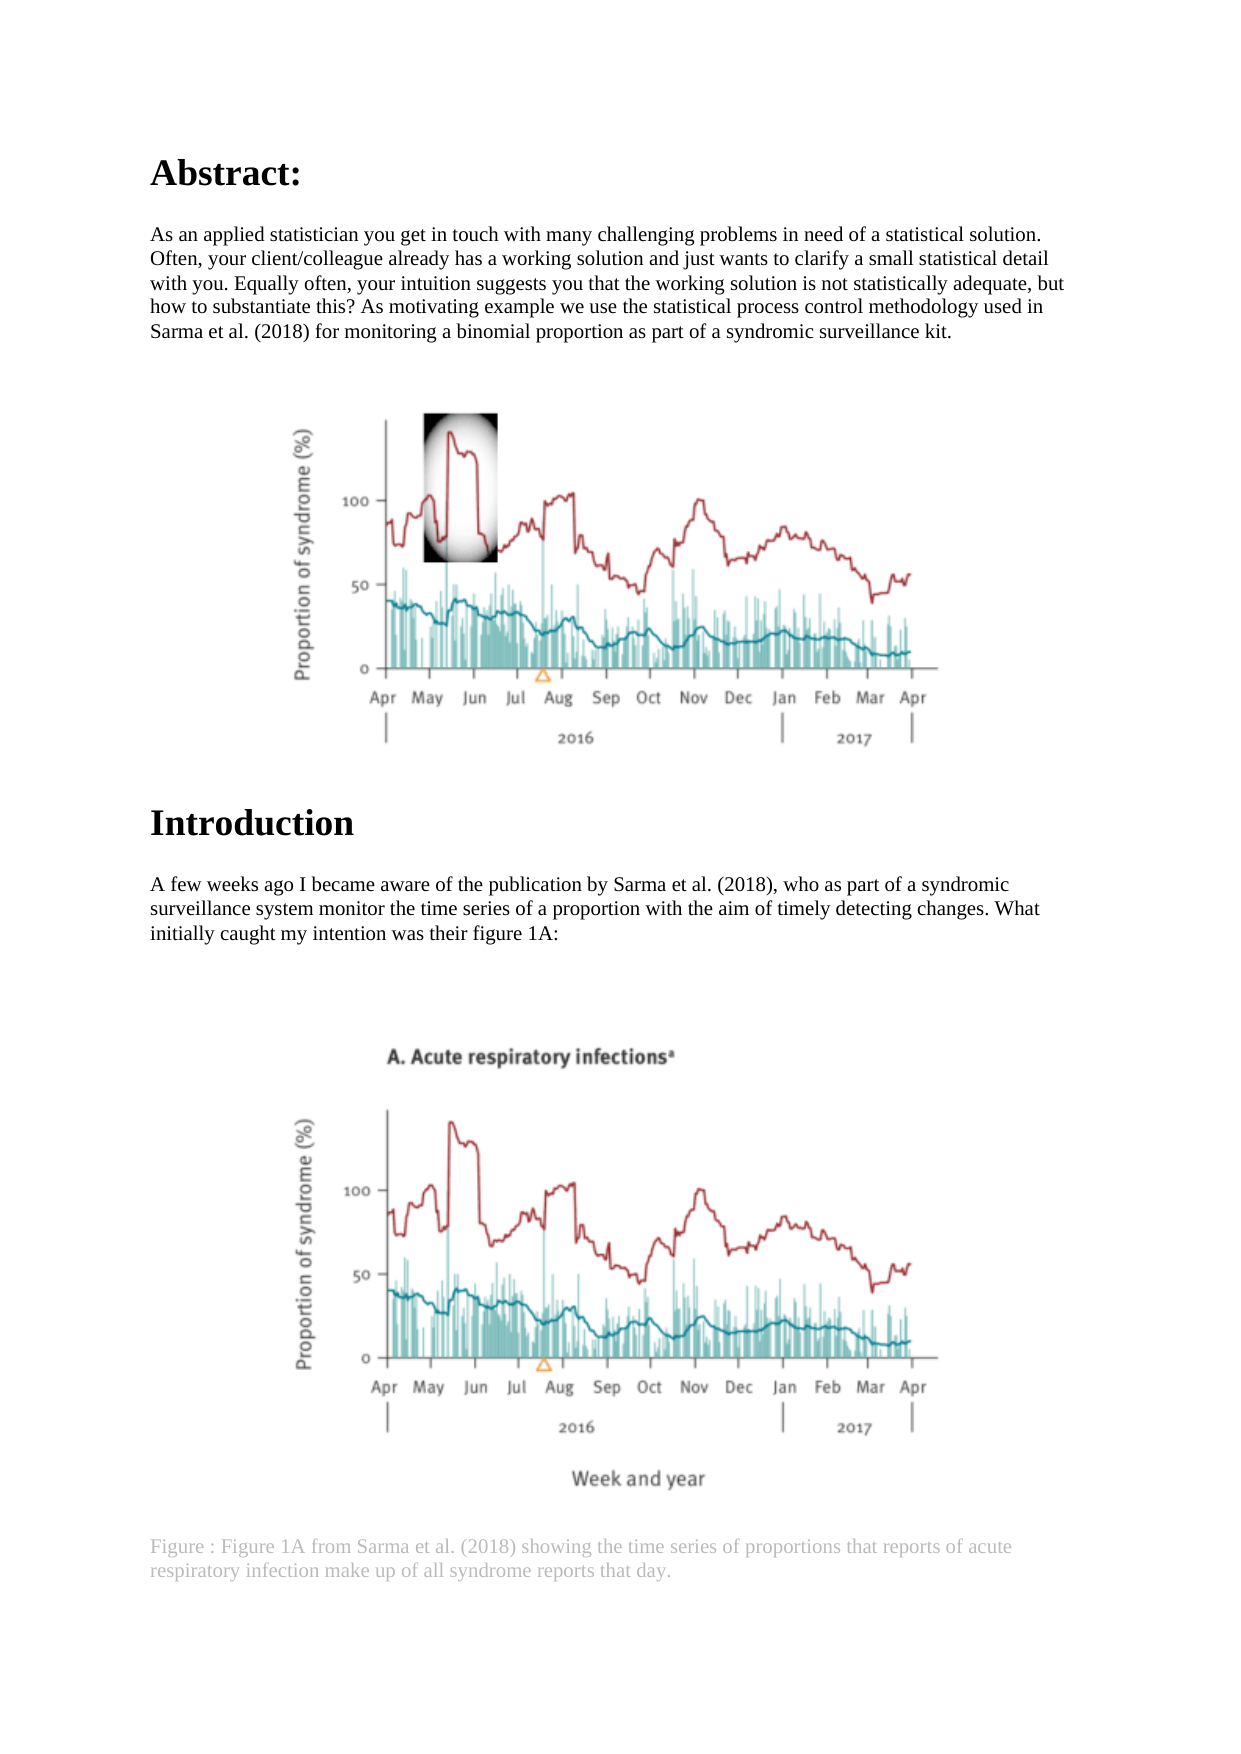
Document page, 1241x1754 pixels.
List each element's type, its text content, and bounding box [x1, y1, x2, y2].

text Figure : Figure 1A from Sarma et al. (2018) showing the time series of proportions that reports of acute respiratory infection make up of all syndrome reports that day. [150, 1510, 1090, 1582]
text As an applied statistician you get in touch with many challenging problems in need of a statistical solution. Often, your client/colleague already has a working solution and just wants to clarify a small statistical detail with you. Equally often, your intuition suggests you that the working solution is not statistically adequate, but how to substantiate this? As motivating example we use the statistical process control methodology used in Sarma et al. (2018) for monitoring a binomial proportion as part of a syndromic surveillance kit. [150, 222, 1090, 343]
picture [268, 997, 972, 1511]
picture [268, 395, 972, 771]
text Introduction [150, 800, 1090, 843]
text A few weeks ago I became aware of the publication by Sarma et al. (2018), who as part of a syndromic surveillance system monitor the time series of a proportion with the aim of timely detecting changes. What initially caught my intention was their figure 1A: [150, 872, 1090, 944]
text Abstract: [150, 150, 1090, 193]
